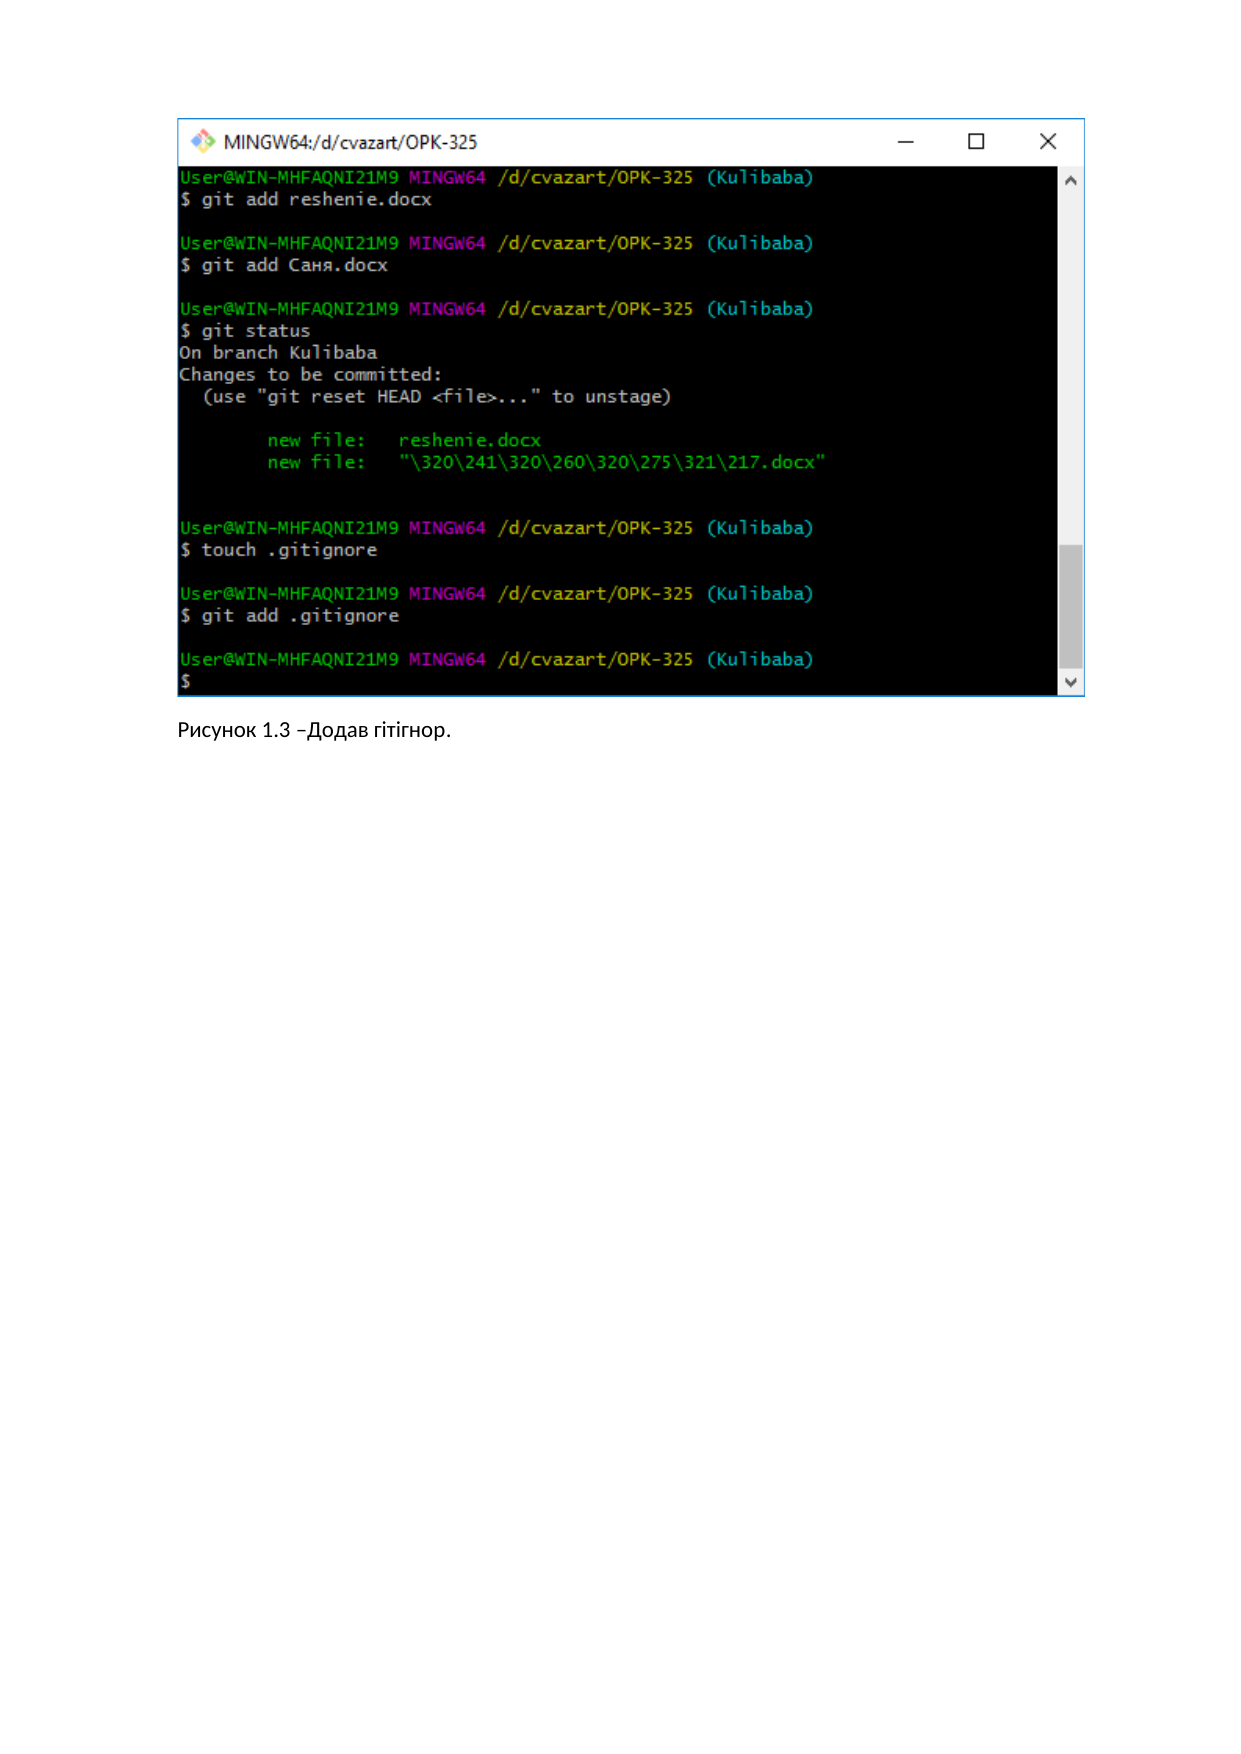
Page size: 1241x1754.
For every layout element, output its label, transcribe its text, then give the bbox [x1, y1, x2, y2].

picture [177, 118, 1085, 697]
text Рисунок 1.3 –Додав гітігнор. [177, 715, 1152, 743]
